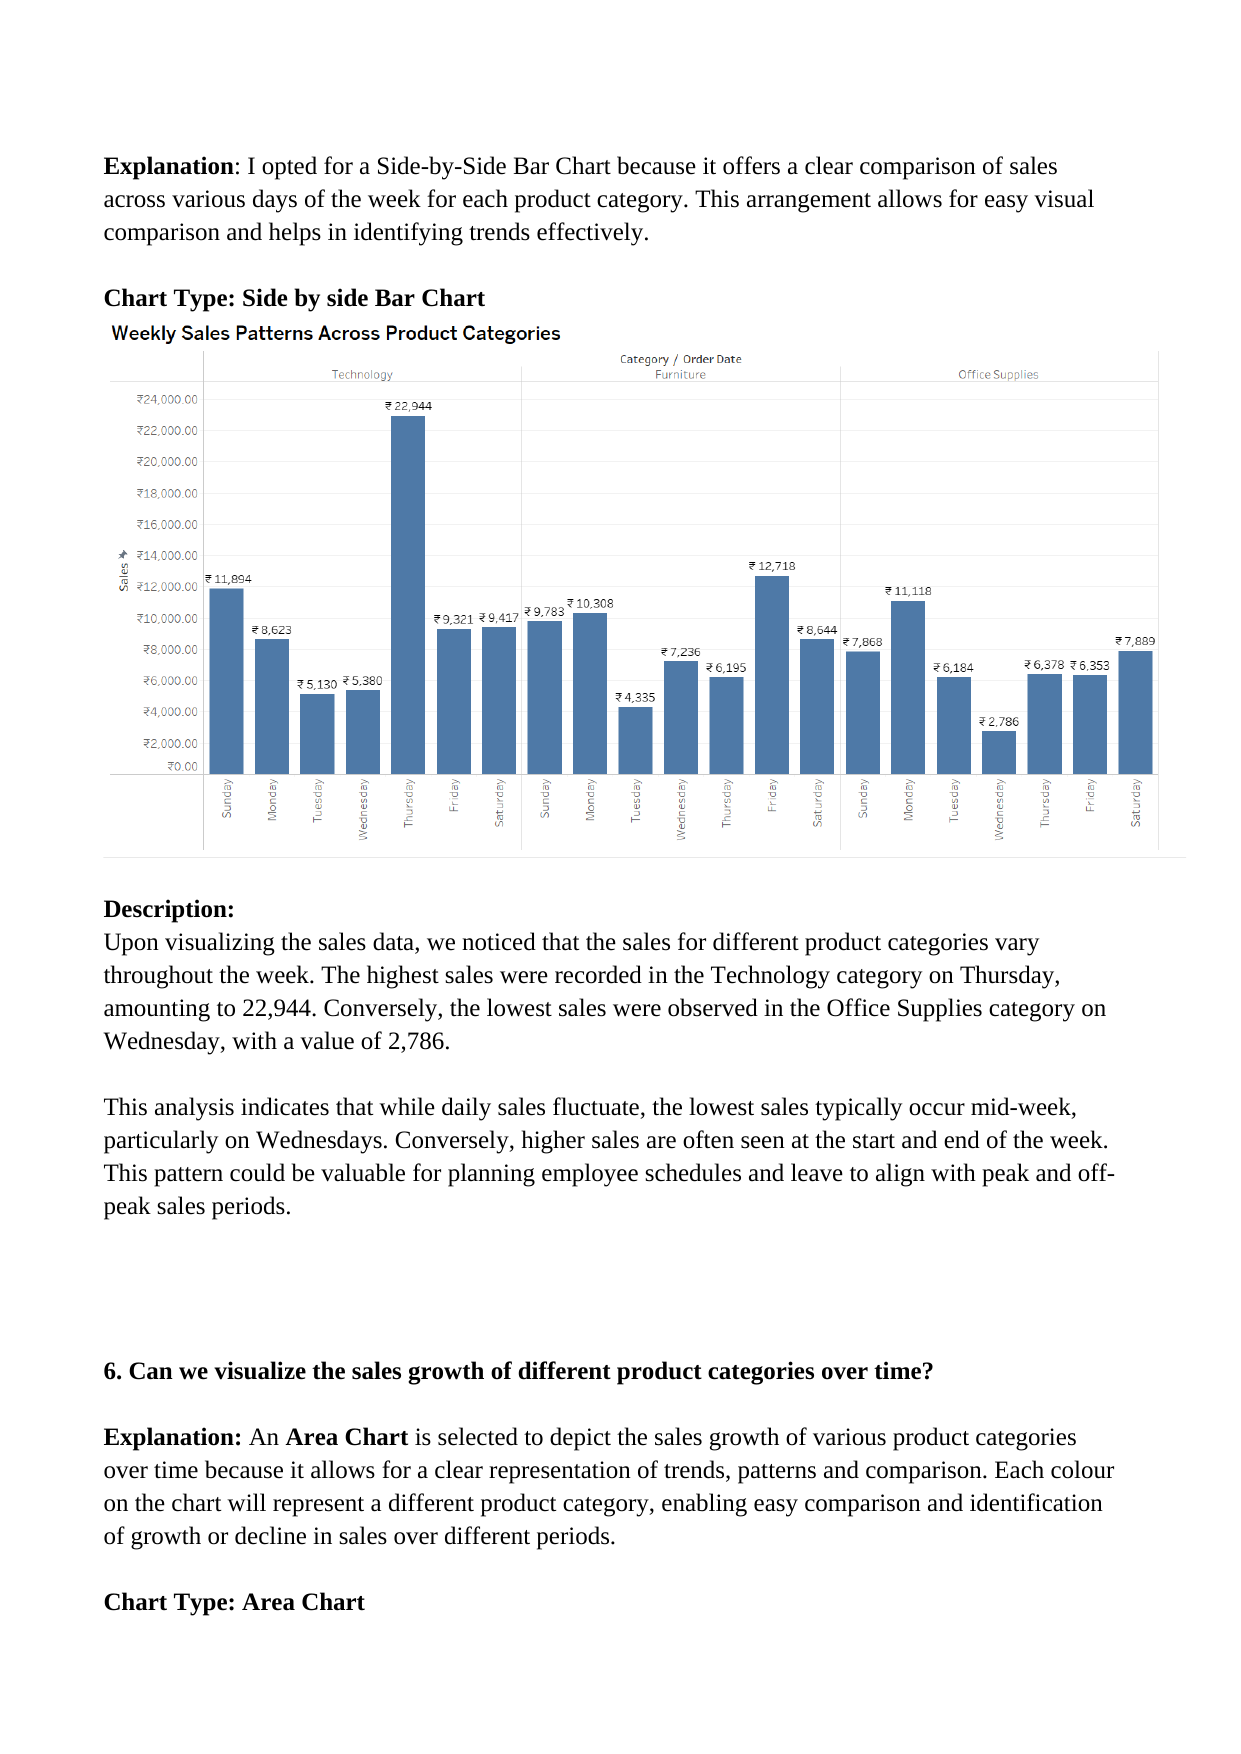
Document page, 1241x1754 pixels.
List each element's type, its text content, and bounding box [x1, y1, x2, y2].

text Explanation: An Area Chart is selected to depict the sales growth of various product categories over time because it allows for a clear representation of trends, patterns and comparison. Each colour on the chart will represent a different product category, enabling easy comparison and identification of growth or decline in sales over different periods. [103, 1422, 1122, 1550]
text Description: [103, 894, 1122, 923]
text Explanation: I opted for a Side-by-Side Bar Chart because it offers a clear comparison of sales across various days of the week for each product category. This arrangement allows for easy visual comparison and helps in identifying trends effectively. [103, 151, 1122, 246]
text Chart Type: Side by side Bar Chart [103, 283, 1122, 312]
text 6. Can we visualize the sales growth of different product categories over time? [103, 1356, 1122, 1385]
text Chart Type: Area Chart [103, 1587, 1122, 1616]
text Upon visualizing the sales data, we noticed that the sales for different product categories vary throughout the week. The highest sales were recorded in the Technology category on Thursday, amounting to 22,944. Conversely, the lowest sales were observed in the Office Supplies category on Wednesday, with a value of 2,786. [103, 927, 1122, 1055]
picture [103, 316, 1187, 858]
text This analysis indicates that while daily sales fluctuate, the lowest sales typically occur mid-week, particularly on Wednesdays. Conversely, higher sales are often seen at the start and end of the week. This pattern could be valuable for planning employee schedules and leave to align with peak and off-peak sales periods. [103, 1092, 1122, 1220]
